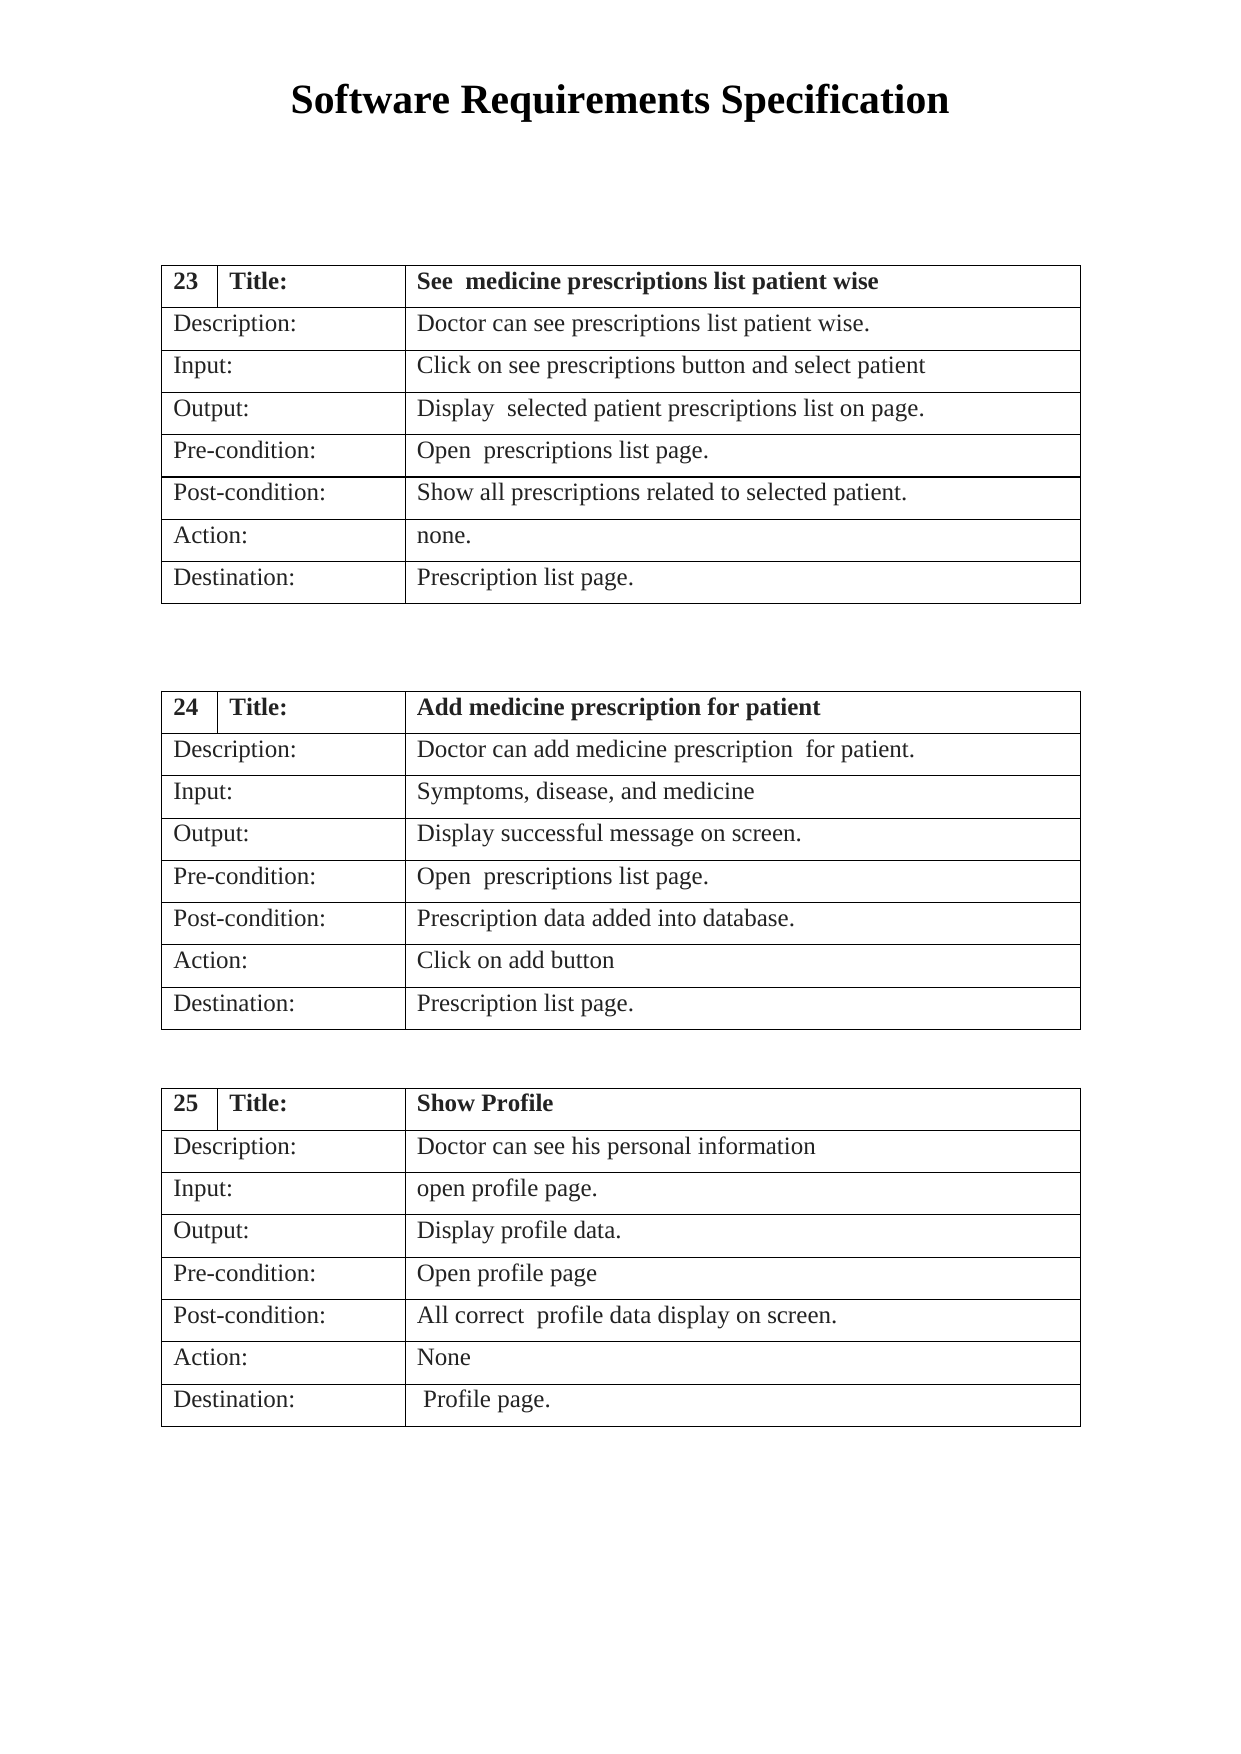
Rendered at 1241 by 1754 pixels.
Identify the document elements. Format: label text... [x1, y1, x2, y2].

table_header Title: [218, 266, 405, 307]
table_cell open profile page. [406, 1173, 1080, 1214]
table_header See medicine prescriptions list patient wise [406, 266, 1080, 307]
table_cell Display profile data. [406, 1215, 1080, 1257]
table_cell Post-condition: [162, 1300, 405, 1341]
table_header Title: [218, 692, 405, 733]
table_cell Destination: [162, 562, 405, 603]
table_cell Destination: [162, 988, 405, 1029]
table_cell All correct profile data display on screen. [406, 1300, 1080, 1341]
table_cell Prescription list page. [406, 562, 1080, 603]
table_cell Description: [162, 1131, 405, 1172]
table_cell Action: [162, 945, 405, 987]
table_cell Click on add button [406, 945, 1080, 987]
table_header Show Profile [406, 1089, 1080, 1130]
table_cell Action: [162, 1342, 405, 1383]
table_header Add medicine prescription for patient [406, 692, 1080, 733]
table_cell Display selected patient prescriptions list on page. [406, 393, 1080, 434]
table_cell none. [406, 520, 1080, 561]
table_cell Prescription list page. [406, 988, 1080, 1029]
table_cell Pre-condition: [162, 861, 405, 902]
table_header 25 [162, 1089, 217, 1130]
table_cell Description: [162, 308, 405, 349]
table_cell Doctor can add medicine prescription for patient. [406, 734, 1080, 775]
table_cell Symptoms, disease, and medicine [406, 776, 1080, 817]
table_cell Open prescriptions list page. [406, 861, 1080, 902]
table_cell Doctor can see his personal information [406, 1131, 1080, 1172]
table_cell Post-condition: [162, 478, 405, 519]
table_cell Open prescriptions list page. [406, 435, 1080, 476]
table_cell Input: [162, 776, 405, 817]
table_cell Input: [162, 1173, 405, 1214]
table_cell Post-condition: [162, 903, 405, 944]
table_cell Output: [162, 1215, 405, 1257]
table_cell Action: [162, 520, 405, 561]
table_cell Destination: [162, 1385, 405, 1426]
table_cell Pre-condition: [162, 1258, 405, 1299]
table_cell Doctor can see prescriptions list patient wise. [406, 308, 1080, 349]
table_header Title: [218, 1089, 405, 1130]
table_cell Pre-condition: [162, 435, 405, 476]
table_cell Display successful message on screen. [406, 819, 1080, 860]
table_cell Show all prescriptions related to selected patient. [406, 478, 1080, 519]
table_cell Description: [162, 734, 405, 775]
table_cell Output: [162, 819, 405, 860]
table_cell Input: [162, 351, 405, 392]
table_cell None [406, 1342, 1080, 1383]
table_cell Profile page. [406, 1385, 1080, 1426]
table_cell Prescription data added into database. [406, 903, 1080, 944]
table_cell Open profile page [406, 1258, 1080, 1299]
table_header 23 [162, 266, 217, 307]
table_cell Output: [162, 393, 405, 434]
table_cell Click on see prescriptions button and select patient [406, 351, 1080, 392]
table_header 24 [162, 692, 217, 733]
